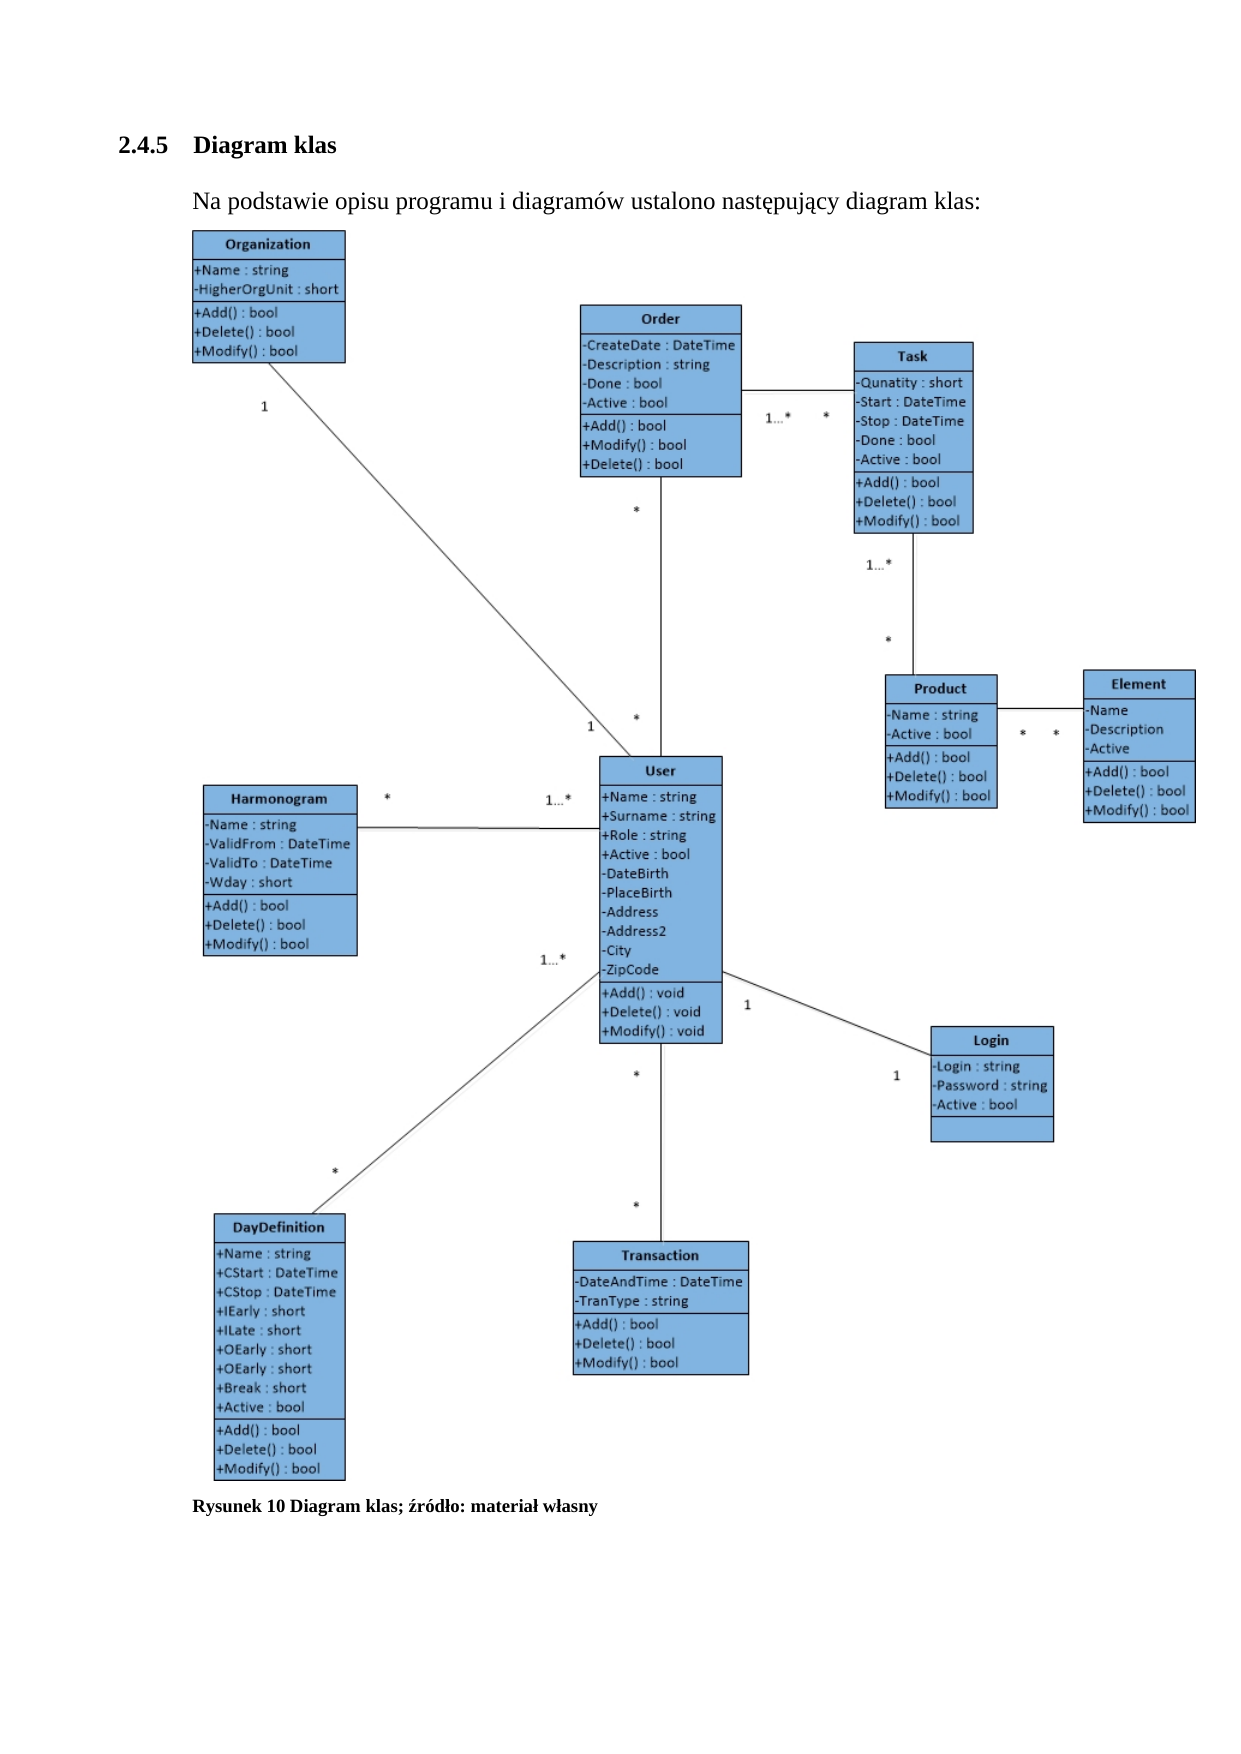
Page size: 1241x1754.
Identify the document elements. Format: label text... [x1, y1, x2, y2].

text Rysunek 10 Diagram klas; źródło: materiał własny [118, 1495, 1122, 1516]
text Na podstawie opisu programu i diagramów ustalono następujący diagram klas: [118, 186, 1122, 215]
picture [192, 229, 1196, 1481]
subtitle Diagram klas [118, 131, 1122, 159]
